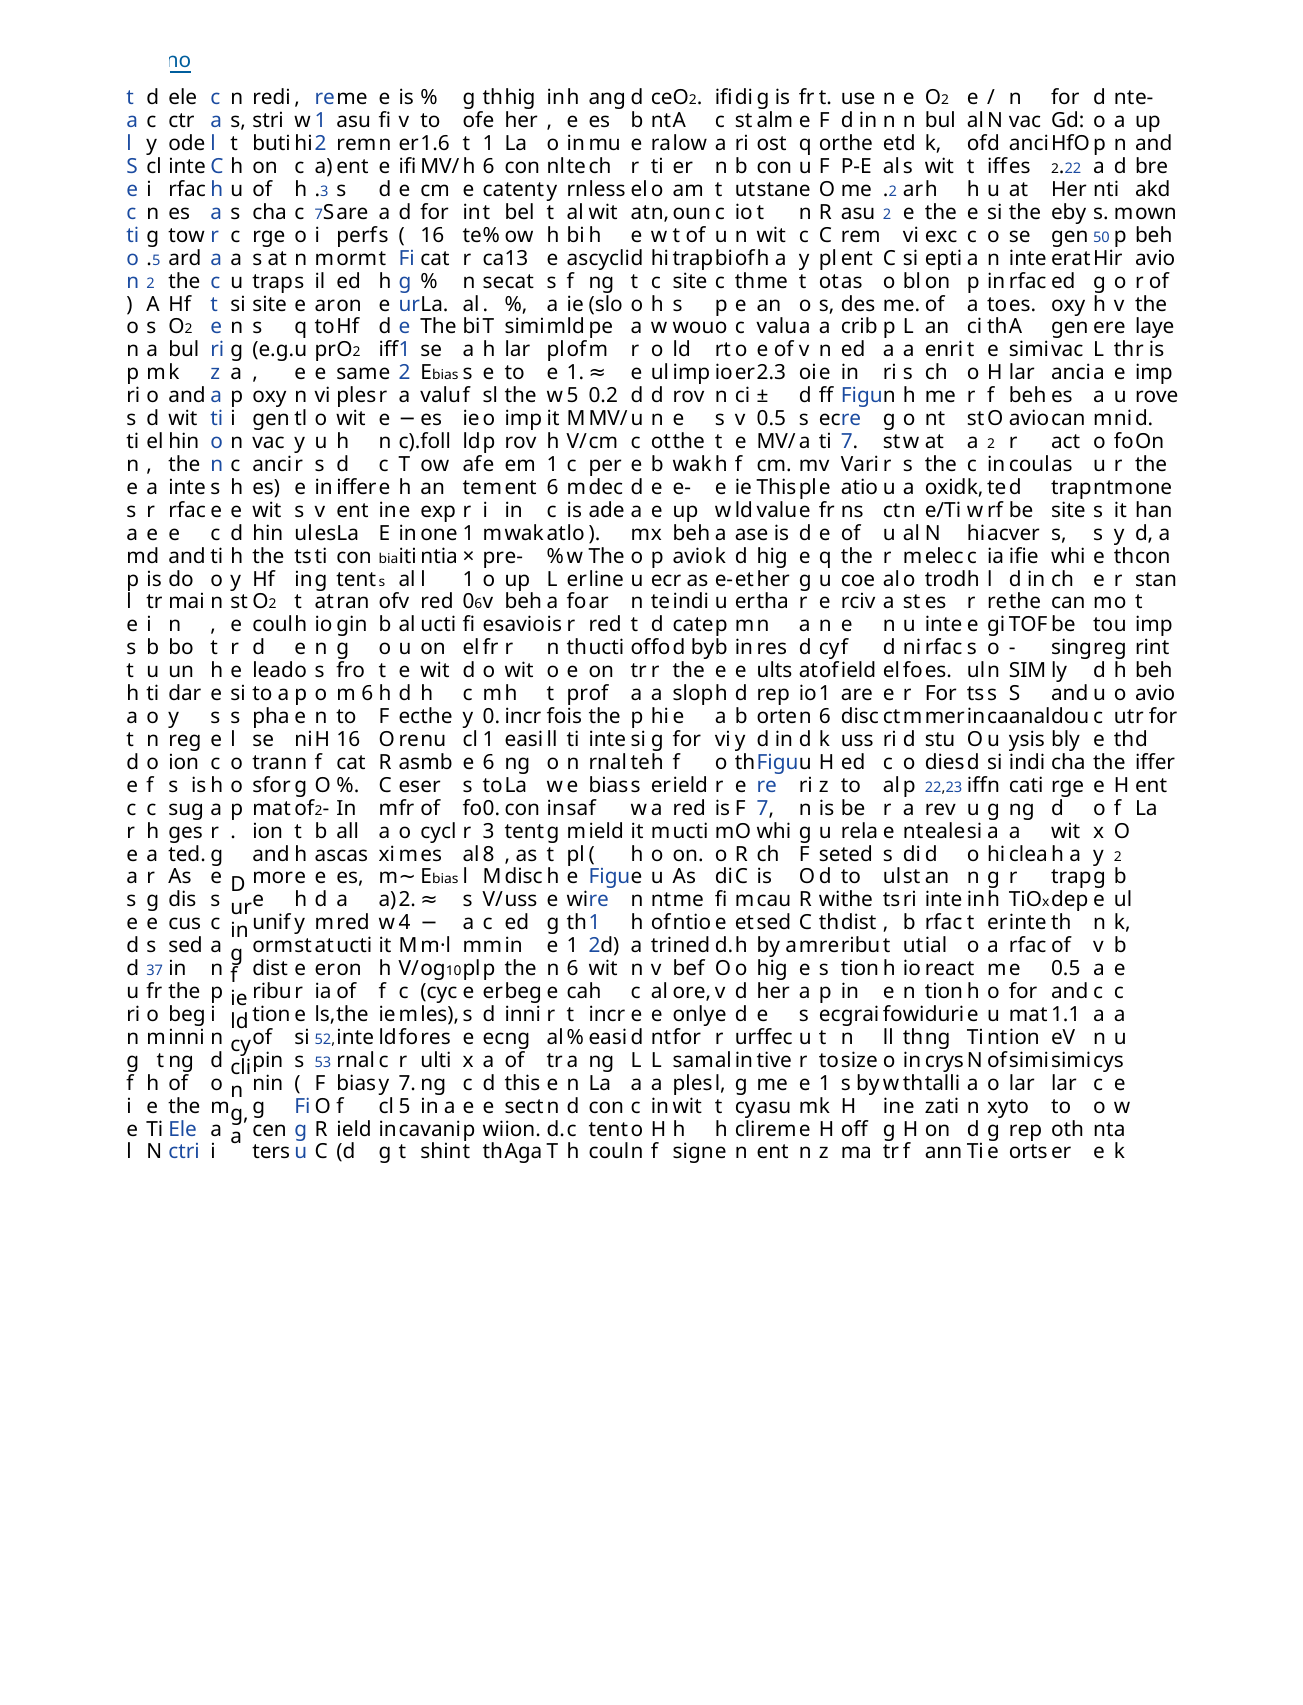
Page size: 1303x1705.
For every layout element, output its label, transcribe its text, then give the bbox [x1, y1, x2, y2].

text During field cycling, a redistribution of charges at trap sites (e.g., oxygen vacancies) within the HfO2 could lead to a phase transformation and more uniform distribution of pinning centers, which consequently results in the opening of the hysteresis (Figure 12a).37Similar to previous investigations on HfO2-based materials,52,53FORC measurements are performed on HfO2 samples with different La content ranging from 6 to 16 cat%. In all cases, a reduction of the internal bias field (defined as the difference in Ebias of both FORC maxima) with field cycling is verified (Figure 12a−c). The initial value decreases from ∼2.4 MV/cm for 7.5 cat% to 1.6 MV/cm for 16 cat% La. These Ebias values follow an exponential reduction with the number of cycles Ebias ≈ −m·log10(cycles), resulting in a vanishing of the internal bias field after 1 × 106field cycles for all samples except the 16 cat% case. The slope m improves from 0.16 to 0.38 MV/cm per decade with higher La content below 13 cat%, similar to the improvement in wake-up behavior with increasing La content, as discussed in the beginning of this section. Again, only the sample with 16 cat% La is not following the general trend. The internal bias field of 1.5 MV/cm is lower for the pristine sample with 16 cat% and changes much less with cycling (slope m ≈ 0.2 MV/cm per decade). The linear reduction of the internal bias field (Figure 12d) with increasing La content could be related to a reduced amount of trap sites with enhanced La concentration, which would not be expected for a higher amount of trivalent La in HfO2. A lower amount of trap sites would improve the wake-up behavior as indicated by the slope for field reduction. As mentioned before, only for samples with significant cubic portions the wake-up behavior is modified. Overall, the distribution of the coercive field as determined by the FORC method during cycling is almost constant with a mean value of 2.3 ± 0.5 MV/cm. This value is higher than results reported in Figure 7, which is caused by a higher effective measurement frequency to avoid sample degradation during FORC measurement. For FORC plots, an effective frequency of 16 kHz is used with respect to 1 kHz used in the P-E measurement as described in Figure 7. Variations of the coercive field are discussed to be related to the distribution in grain sizes by Hoffmann et al.22 Comparing structural and electrical results, the following trends are visible. La shows an almost uniform dopant distribution within the HfO2 bulk, with the exception of an enrichment at the oxide/TiN electrodes interfaces. Former studies22,23revealed an interfacial reaction during crystallization anneal of the capacitor stack, which results in O diffusion into the TiN and Ti/N diffusion into the HfO2 interfacial regions causing a higher amount of oxygen vacancies at these interfaces. A similar behavior could be verified in the TOF-SIMS analysis indicating a clear TiOx interface formation similar to reports for Gd:HfO2.22Hereby generated oxygen vacancies can act as trap sites, which can be singly and doubly charged with a trap depth of 0.5 and 1.1 eV similar to other dopants.50Higher La amounts seem to reduce the oxygen vacancy content and improve the uniformity throughout the HfO2 bulk, because wake-up and breakdown behavior of the layer is improved. On the one hand, a constant imprint behavior for different La [230, 86, 1178, 1163]
text tal Section) on pristine samples that decreased during field cycling.52As a model, a redistribution of charges37from the TiN electrode interfaces toward the HfO2 bulk and within the interface and domain boundary regions is suggested. As discussed in the beginning of the Electrical Characterization section, these charges can pin domains, thus causing a pinched hysteresis loop. [168, 86, 206, 1163]
